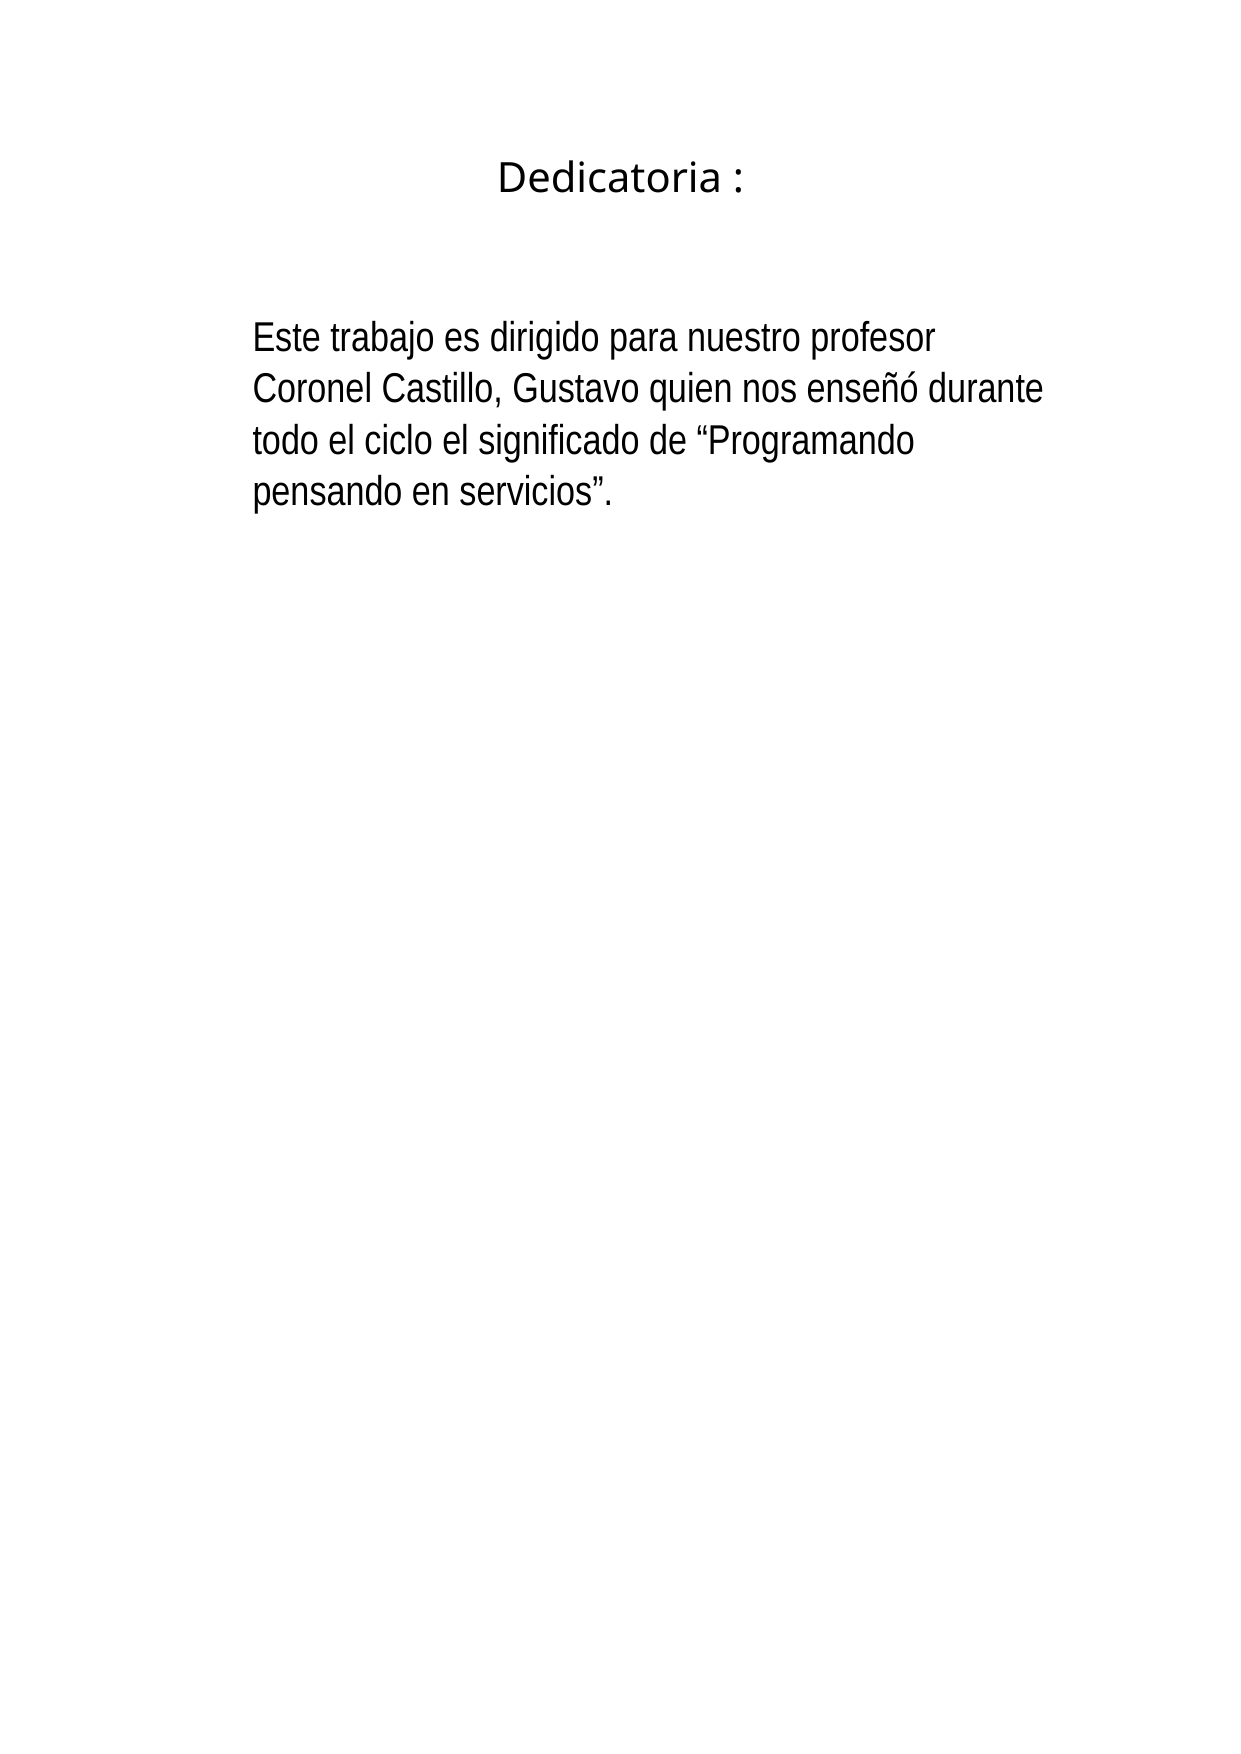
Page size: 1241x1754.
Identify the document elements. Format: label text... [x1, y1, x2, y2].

list Este trabajo es dirigido para nuestro profesor Coronel Castillo, Gustavo quien nos enseñó durante todo el ciclo el significado de “Programando pensando en servicios”. [252, 312, 1063, 514]
subtitle Dedicatoria : [177, 148, 1063, 204]
